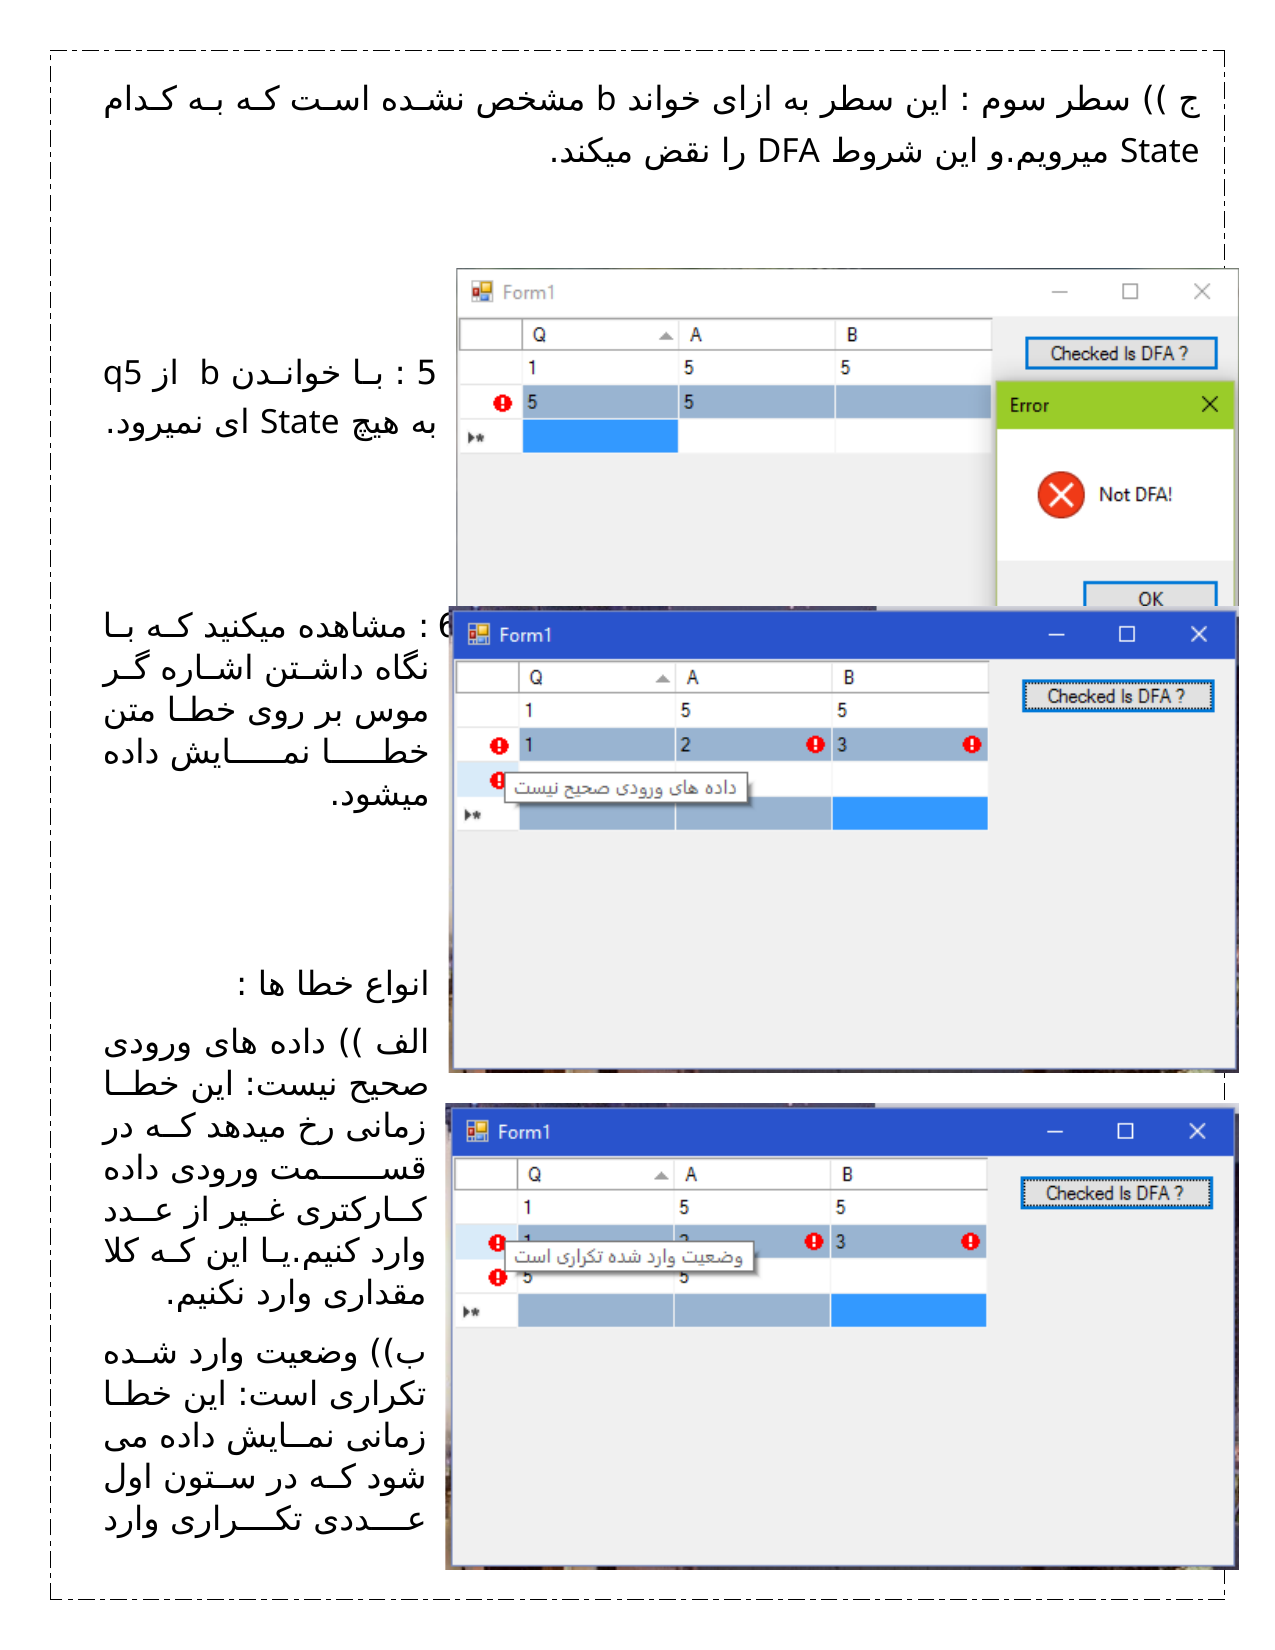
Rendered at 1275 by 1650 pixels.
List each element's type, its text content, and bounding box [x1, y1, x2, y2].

text 6 : مشاهده میکنید که با نگاه داشتن اشاره گر موس بر روی خطا متن خطا نمایش داده میشود. [103, 607, 448, 813]
text 5 : با خواندن b از q5 به هیچ State ای نمیرود. [103, 349, 456, 443]
picture [448, 268, 1239, 1073]
picture [445, 1103, 1239, 1570]
text انواع خطا ها : [103, 964, 448, 1003]
text الف )) داده های ورودی صحیح نیست: این خطا زمانی رخ میدهد که در قسمت ورودی داده کارکتری غیر از عدد وارد کنیم.یا این که کلا مقداری وارد نکنیم. [103, 1023, 1200, 1313]
text ج )) سطر سوم : این سطر به ازای خواند b مشخص نشده است که به کدام State میرویم.و این شروط DFA را نقض میکند. [103, 75, 1200, 173]
